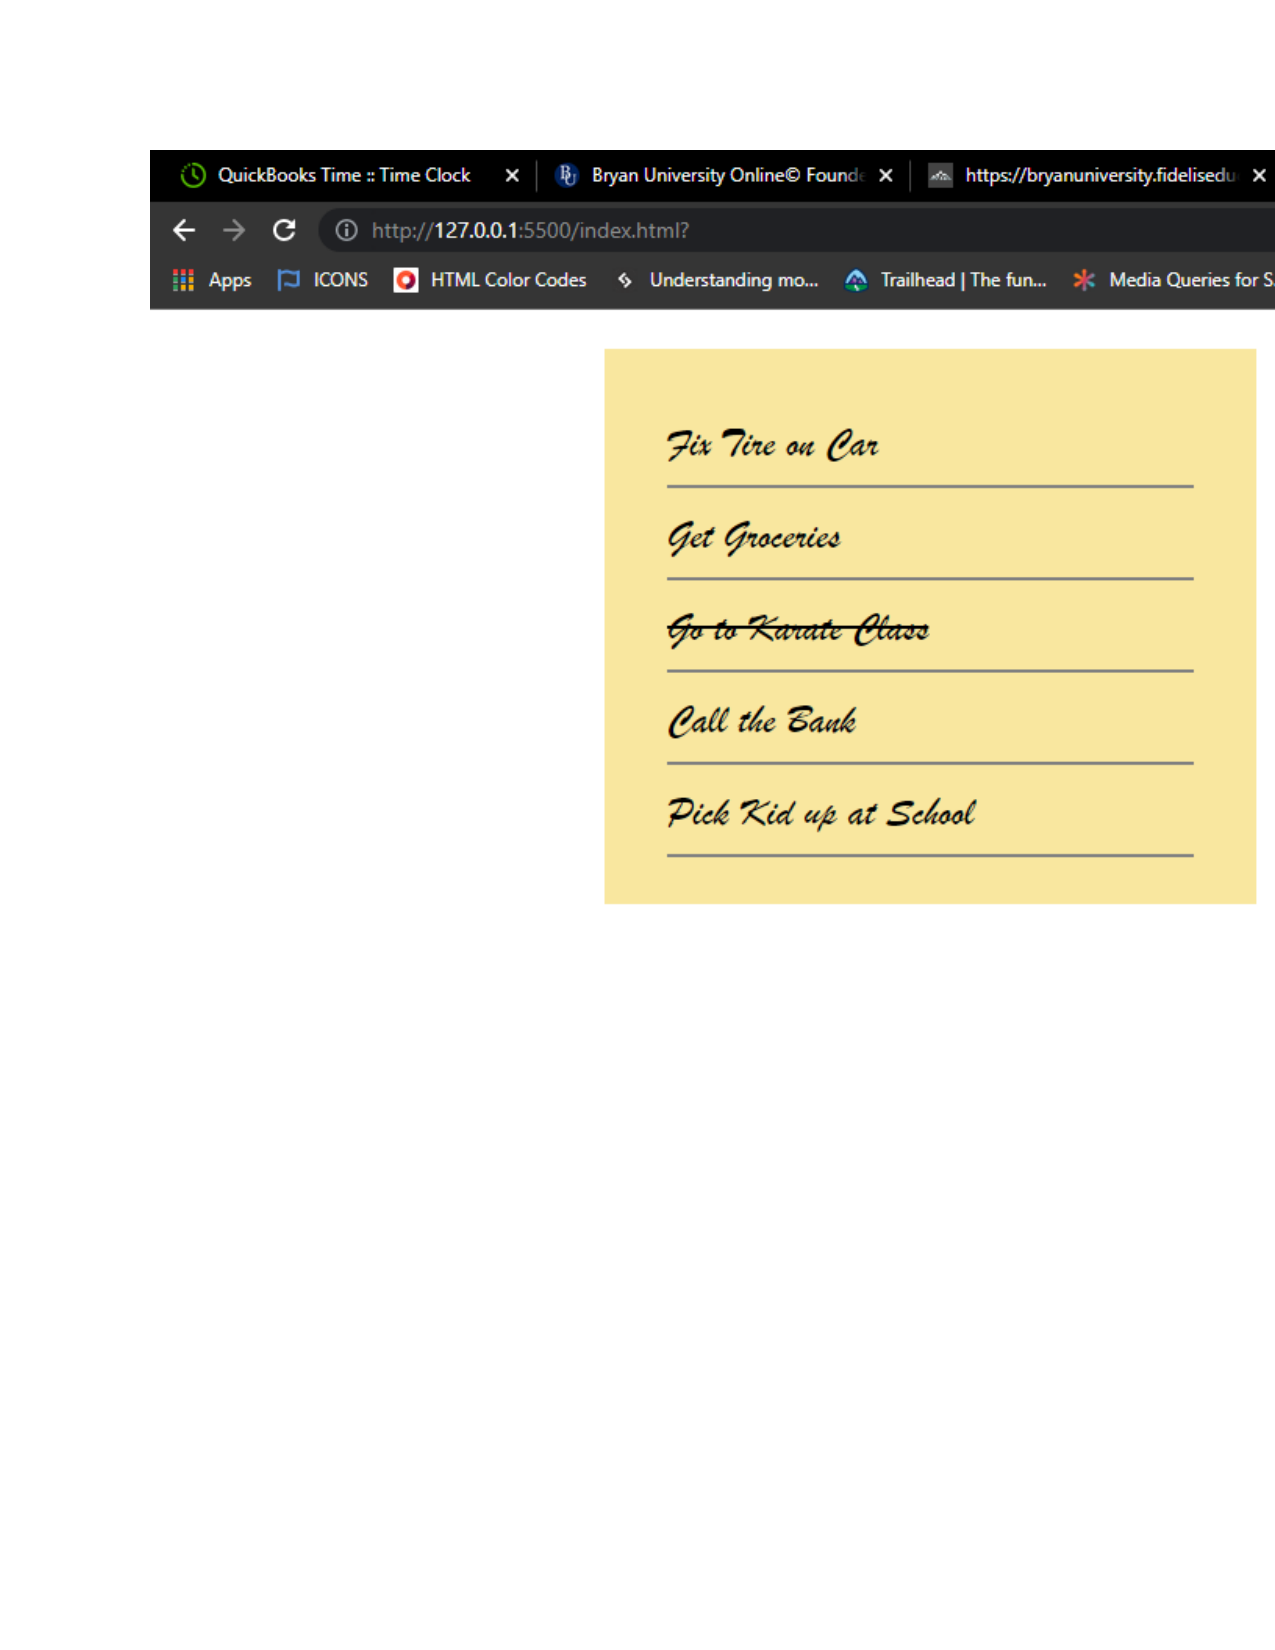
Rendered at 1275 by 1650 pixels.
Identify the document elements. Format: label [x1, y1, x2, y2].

picture [150, 150, 1275, 1501]
